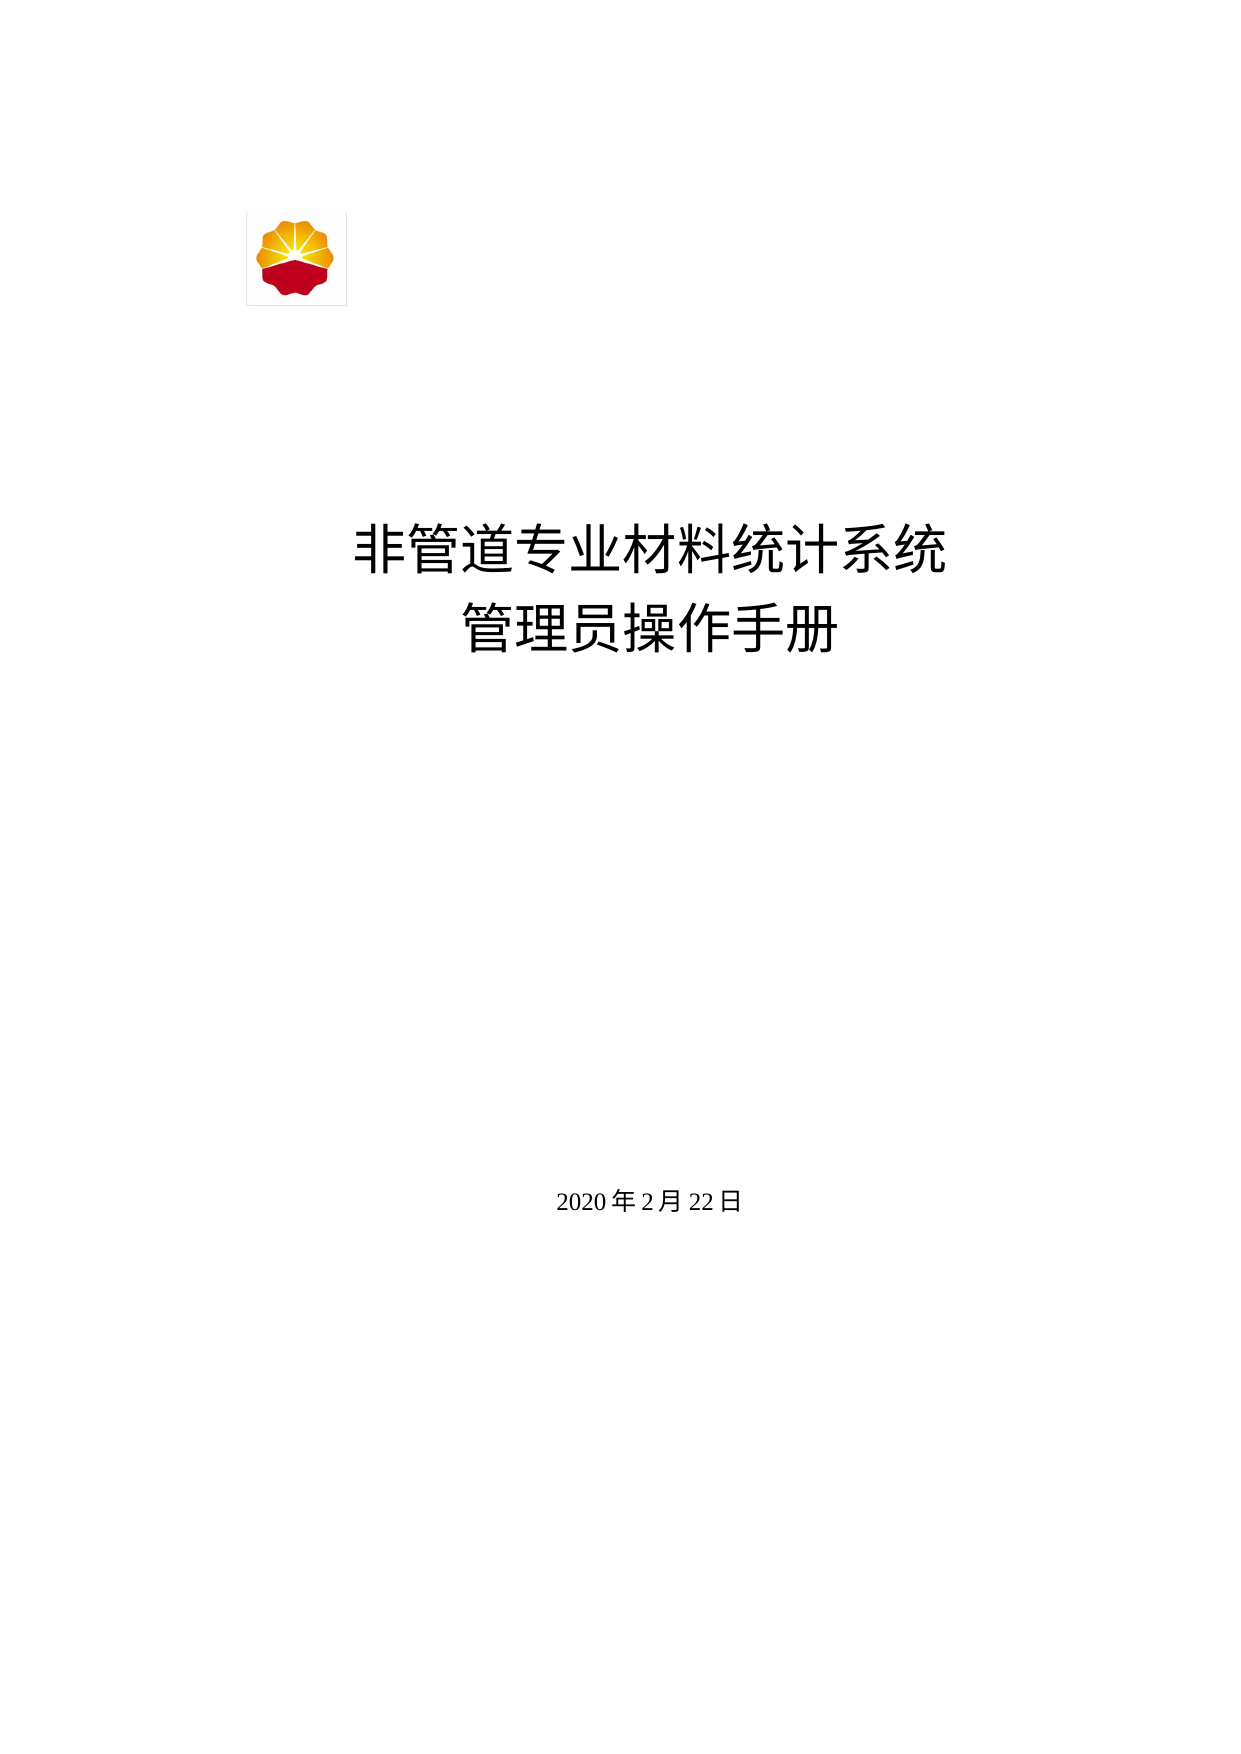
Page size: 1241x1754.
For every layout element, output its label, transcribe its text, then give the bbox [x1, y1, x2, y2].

text 非管道专业材料统计系统 [246, 507, 1053, 585]
text 2020年2月22日 [246, 1181, 1053, 1217]
picture [246, 212, 347, 306]
text 管理员操作手册 [246, 585, 1053, 664]
